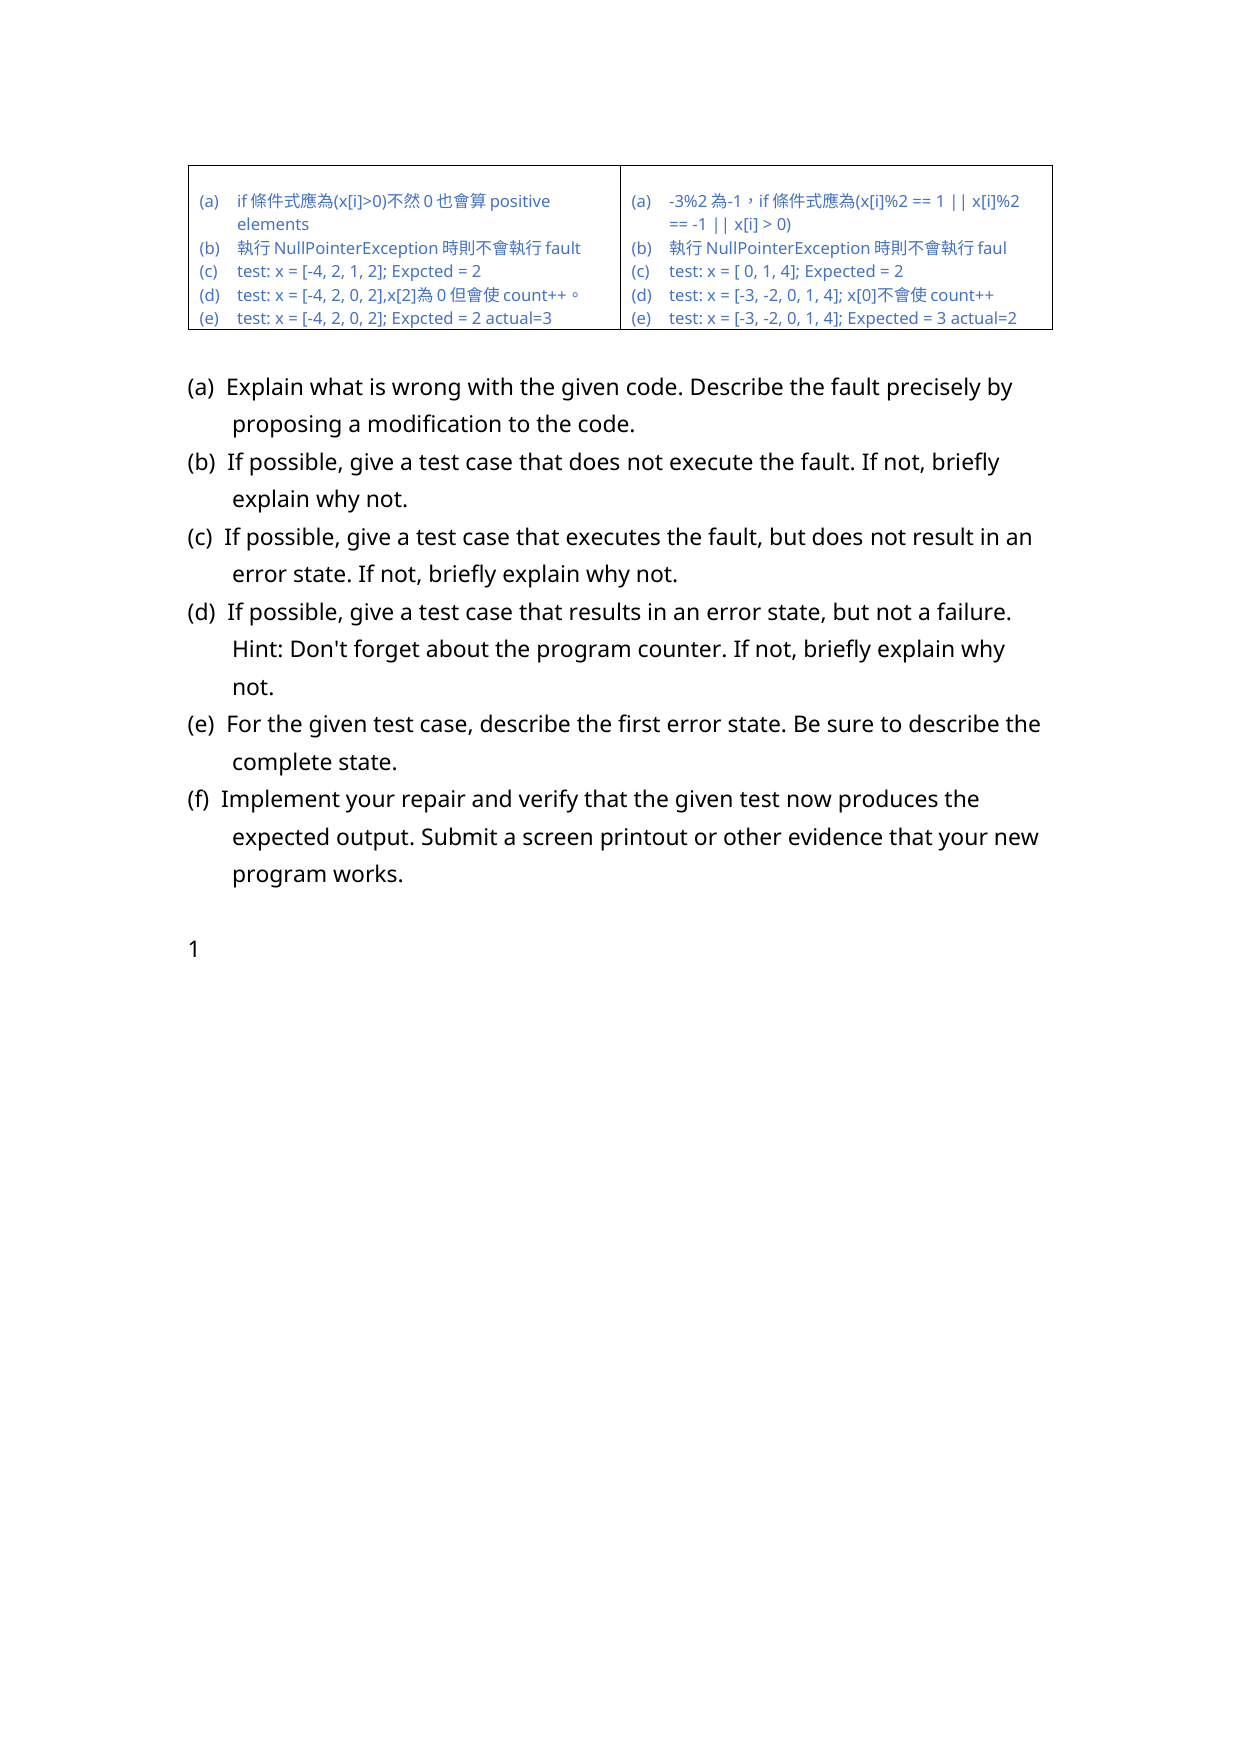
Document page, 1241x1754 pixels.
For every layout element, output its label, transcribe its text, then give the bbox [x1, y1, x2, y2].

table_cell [189, 166, 620, 329]
text (d) If possible, give a test case that results in an error state, but not a failure. Hint: Don't forget about the program counter. If not, briefly explain why not. [187, 593, 1053, 705]
text (e) For the given test case, describe the first error state. Be sure to describe the complete state. [187, 705, 1053, 780]
text (c) If possible, give a test case that executes the fault, but does not result in an error state. If not, briefly explain why not. [187, 518, 1053, 593]
text (a) Explain what is wrong with the given code. Describe the fault precisely by proposing a modification to the code. [187, 368, 1053, 443]
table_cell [621, 166, 1052, 329]
text 1 [187, 930, 1053, 968]
text (f) Implement your repair and verify that the given test now produces the expected output. Submit a screen printout or other evidence that your new program works. [187, 780, 1053, 893]
text (b) If possible, give a test case that does not execute the fault. If not, briefly explain why not. [187, 443, 1053, 518]
